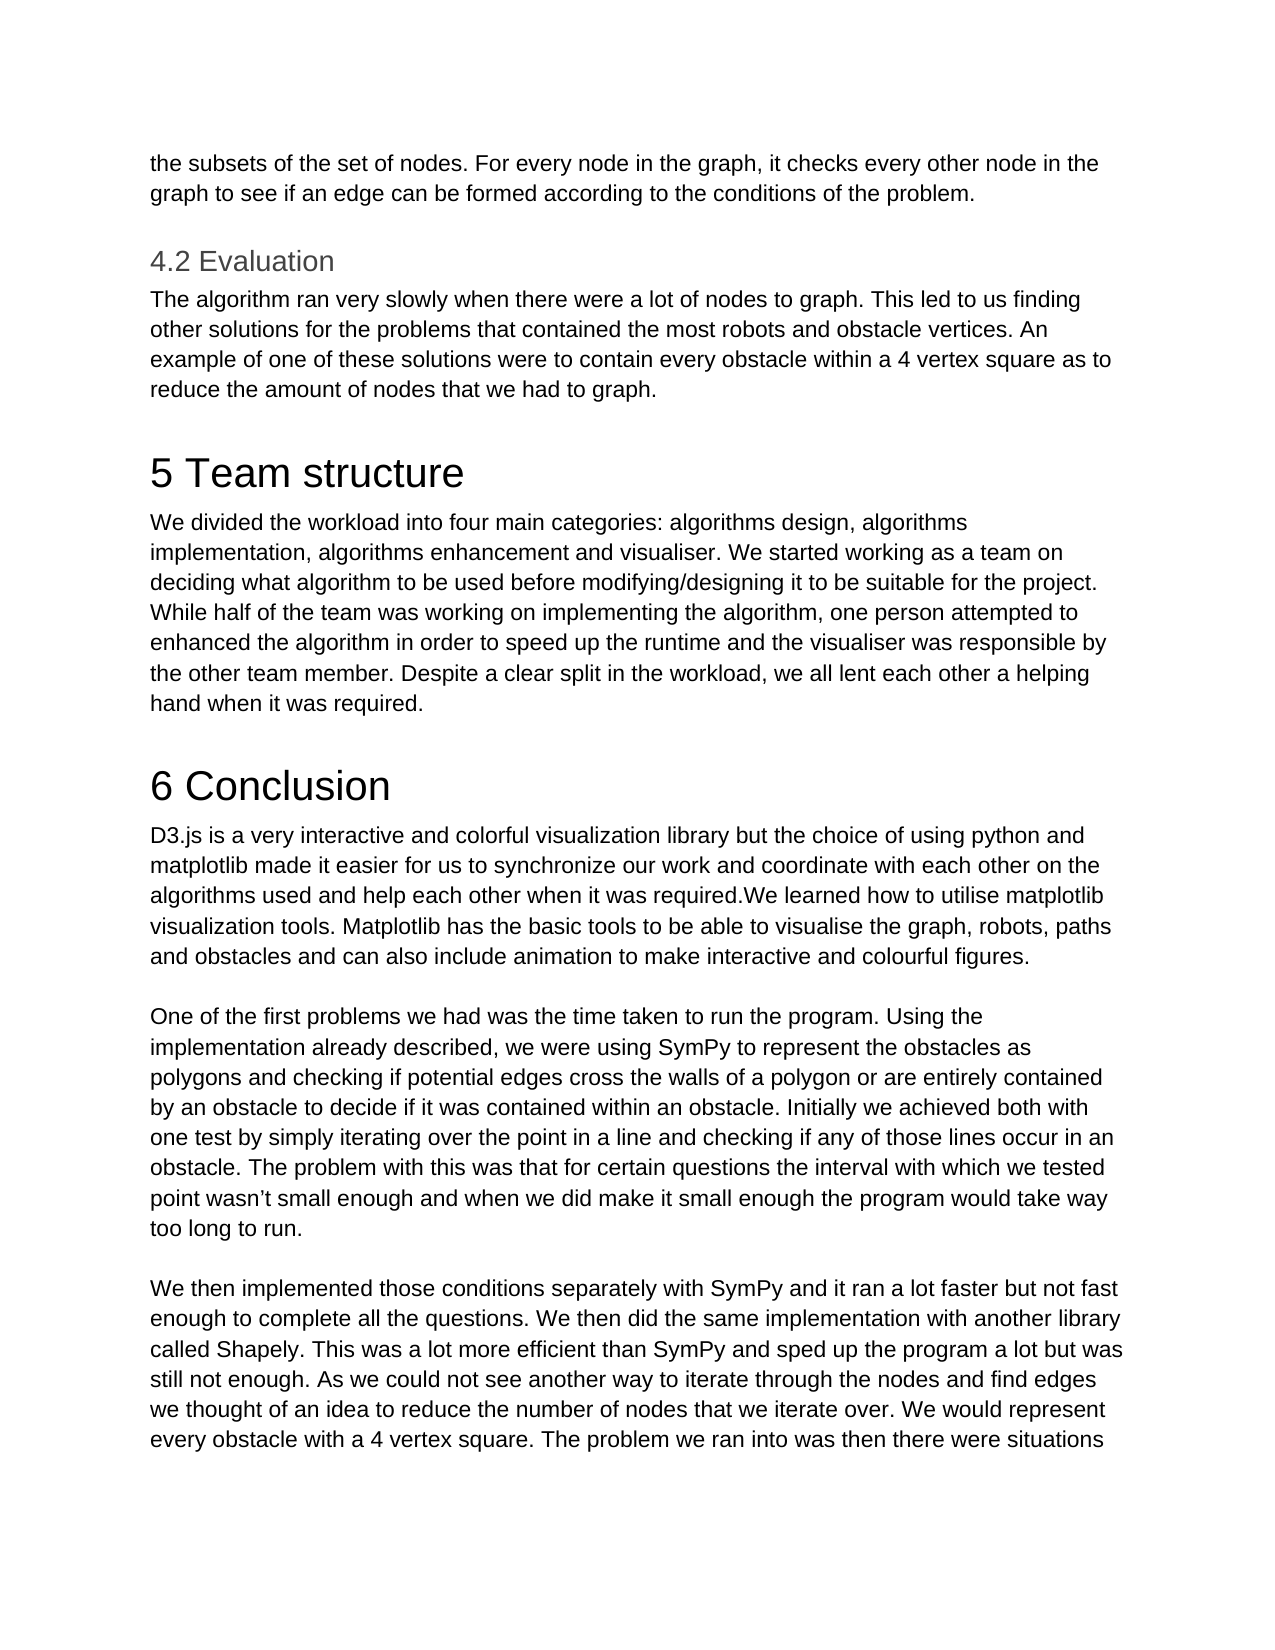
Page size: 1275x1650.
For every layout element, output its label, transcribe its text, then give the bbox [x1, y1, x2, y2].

subtitle 6 Conclusion [150, 762, 1125, 809]
subtitle 4.2 Evaluation [150, 244, 1125, 277]
text The algorithm ran very slowly when there were a lot of nodes to graph. This led to us finding other solutions for the problems that contained the most robots and obstacle vertices. An example of one of these solutions were to contain every obstacle within a 4 vertex square as to reduce the amount of nodes that we had to graph. [150, 286, 1125, 403]
subtitle 5 Team structure [150, 448, 1125, 496]
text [150, 1275, 1125, 1453]
text We divided the workload into four main categories: algorithms design, algorithms implementation, algorithms enhancement and visualiser. We started working as a team on deciding what algorithm to be used before modifying/designing it to be suitable for the project. While half of the team was working on implementing the algorithm, one person attempted to enhanced the algorithm in order to speed up the runtime and the visualiser was responsible by the other team member. Despite a clear split in the workload, we all lent each other a helping hand when it was required. [150, 508, 1125, 716]
text D3.js is a very interactive and colorful visualization library but the choice of using python and matplotlib made it easier for us to synchronize our work and coordinate with each other on the algorithms used and help each other when it was required.We learned how to utilise matplotlib visualization tools. Matplotlib has the basic tools to be able to visualise the graph, robots, paths and obstacles and can also include animation to make interactive and colourful figures. [150, 822, 1125, 969]
text One of the first problems we had was the time taken to run the program. Using the implementation already described, we were using SymPy to represent the obstacles as polygons and checking if potential edges cross the walls of a polygon or are entirely contained by an obstacle to decide if it was contained within an obstacle. Initially we achieved both with one test by simply iterating over the point in a line and checking if any of those lines occur in an obstacle. The problem with this was that for certain questions the interval with which we tested point wasn’t small enough and when we did make it small enough the program would take way too long to run. [150, 1003, 1125, 1241]
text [150, 150, 1125, 207]
